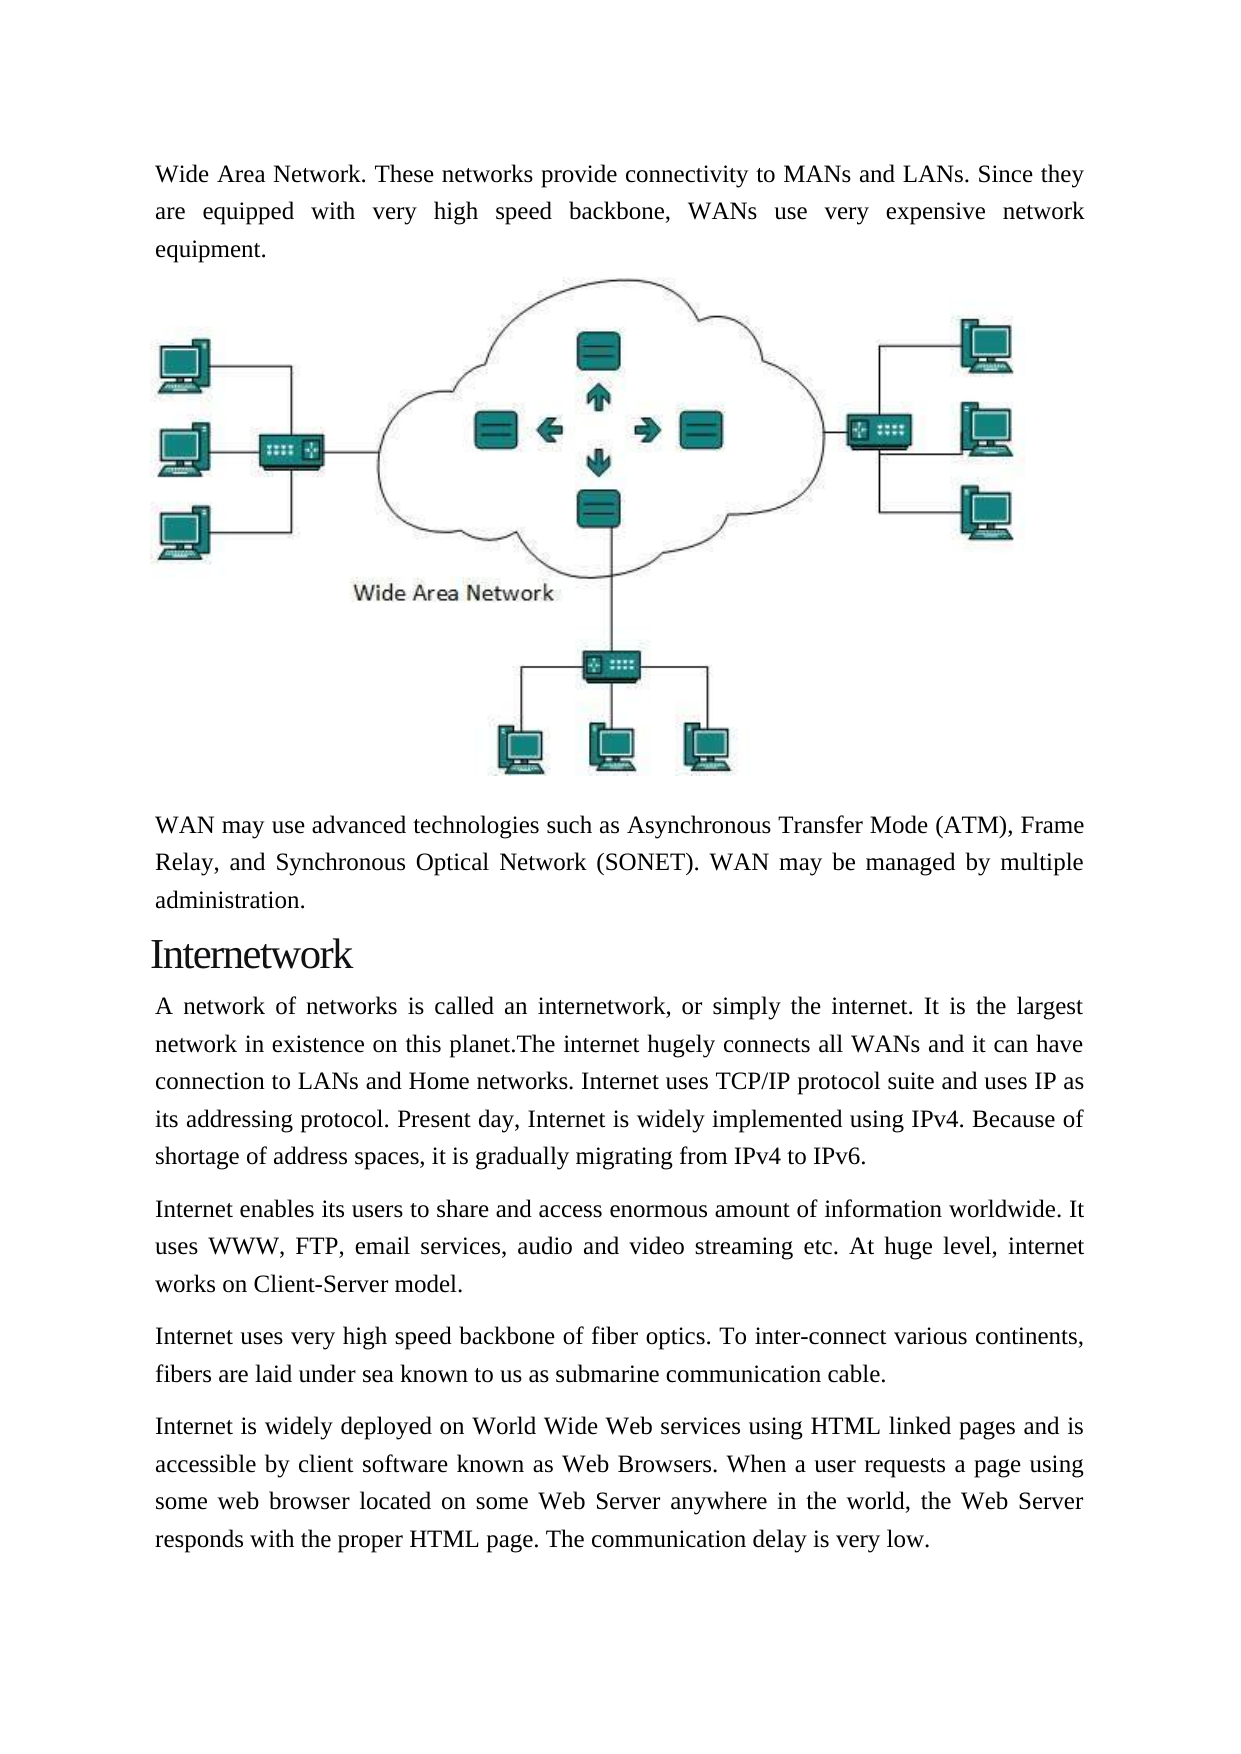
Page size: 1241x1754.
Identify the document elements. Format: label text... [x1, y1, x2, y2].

picture [150, 277, 1025, 776]
text Internet is widely deployed on World Wide Web services using HTML linked pages and is accessible by client software known as Web Browsers. When a user requests a page using some web browser located on some Web Server anywhere in the world, the Web Server responds with the proper HTML page. The communication delay is very low. [155, 1403, 1085, 1553]
text Internet enables its users to share and access enormous amount of information worldwide. It uses WWW, FTP, email services, audio and video streaming etc. At huge level, internet works on Client-Server model. [155, 1185, 1085, 1298]
text WAN may use advanced technologies such as Asynchronous Transfer Mode (ATM), Frame Relay, and Synchronous Optical Network (SONET). WAN may be managed by multiple administration. [155, 801, 1085, 913]
subtitle Internetwork [150, 928, 1085, 978]
text A network of networks is called an internetwork, or simply the internet. It is the largest network in existence on this planet.The internet hugely connects all WANs and it can have connection to LANs and Home networks. Internet uses TCP/IP protocol suite and uses IP as its addressing protocol. Present day, Internet is widely implemented using IPv4. Because of shortage of address spaces, it is gradually migrating from IPv4 to IPv6. [155, 983, 1085, 1170]
text Internet uses very high speed backbone of fiber optics. To inter-connect various continents, fibers are laid under sea known to us as submarine communication cable. [155, 1313, 1085, 1388]
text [155, 150, 1085, 262]
